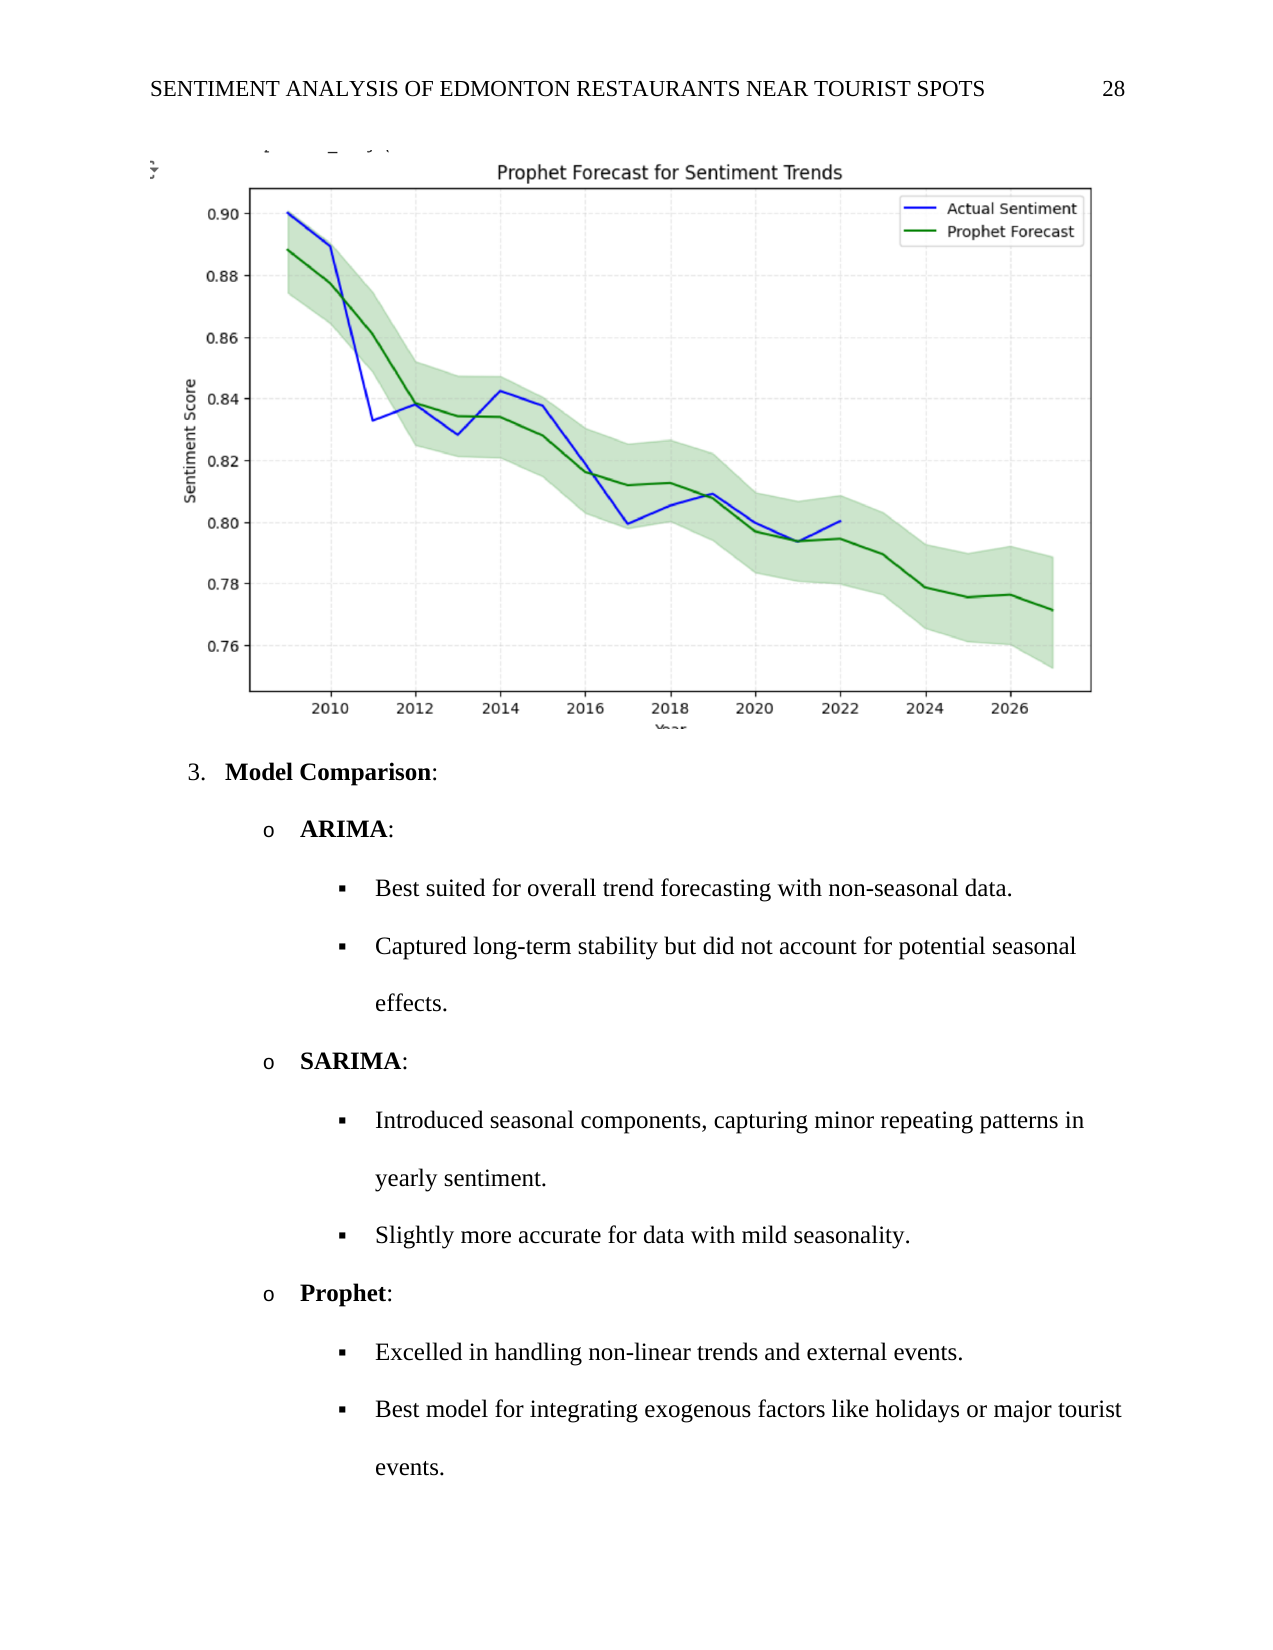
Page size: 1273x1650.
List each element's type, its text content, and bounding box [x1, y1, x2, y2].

picture [150, 150, 1125, 729]
list Model Comparison: [187, 757, 1123, 786]
list SARIMA: [262, 1046, 1123, 1076]
list Prophet: [262, 1278, 1123, 1307]
list Slightly more accurate for data with mild seasonality. [337, 1220, 1123, 1249]
list ARIMA: [262, 814, 1123, 844]
list Captured long-term stability but did not account for potential seasonal effects. [337, 931, 1123, 1017]
list Best suited for overall trend forecasting with non-seasonal data. [337, 873, 1123, 902]
list Excelled in handling non-linear trends and external events. [337, 1337, 1123, 1366]
list Introduced seasonal components, capturing minor repeating patterns in yearly sentiment. [337, 1105, 1123, 1191]
list Best model for integrating exogenous factors like holidays or major tourist events. [337, 1394, 1123, 1481]
